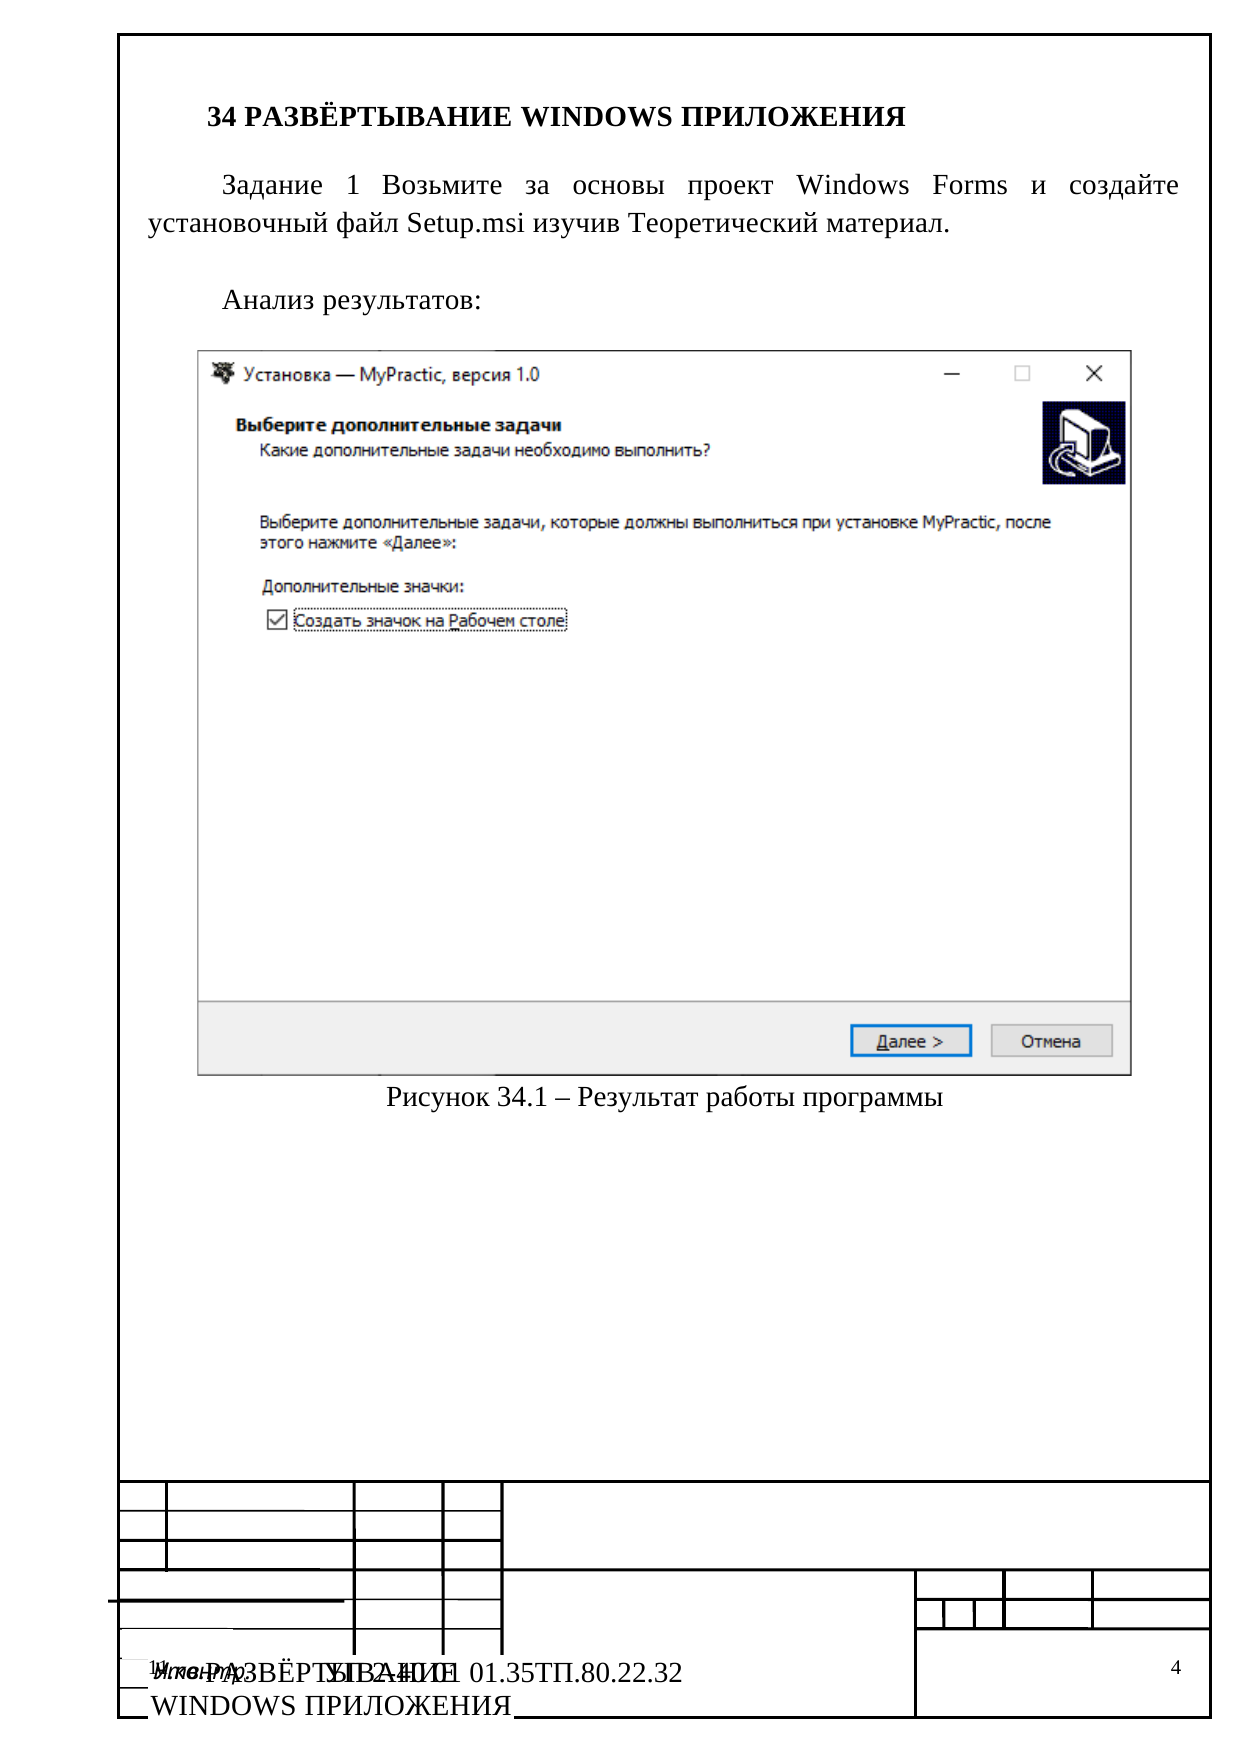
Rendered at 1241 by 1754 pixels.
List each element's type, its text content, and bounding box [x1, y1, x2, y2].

text 34 РАЗВЁРТЫВАНИЕ WINDOWS ПРИЛОЖЕНИЯ [207, 99, 1181, 133]
text Анализ результатов: [148, 282, 1181, 316]
text Рисунок 34.1 – Результат работы программы [148, 1079, 1181, 1113]
text Задание 1 Возьмите за основы проект Windows Forms и создайте установочный файл Setup.msi изучив Теоретический материал. [148, 167, 1181, 239]
picture [197, 350, 1132, 1076]
